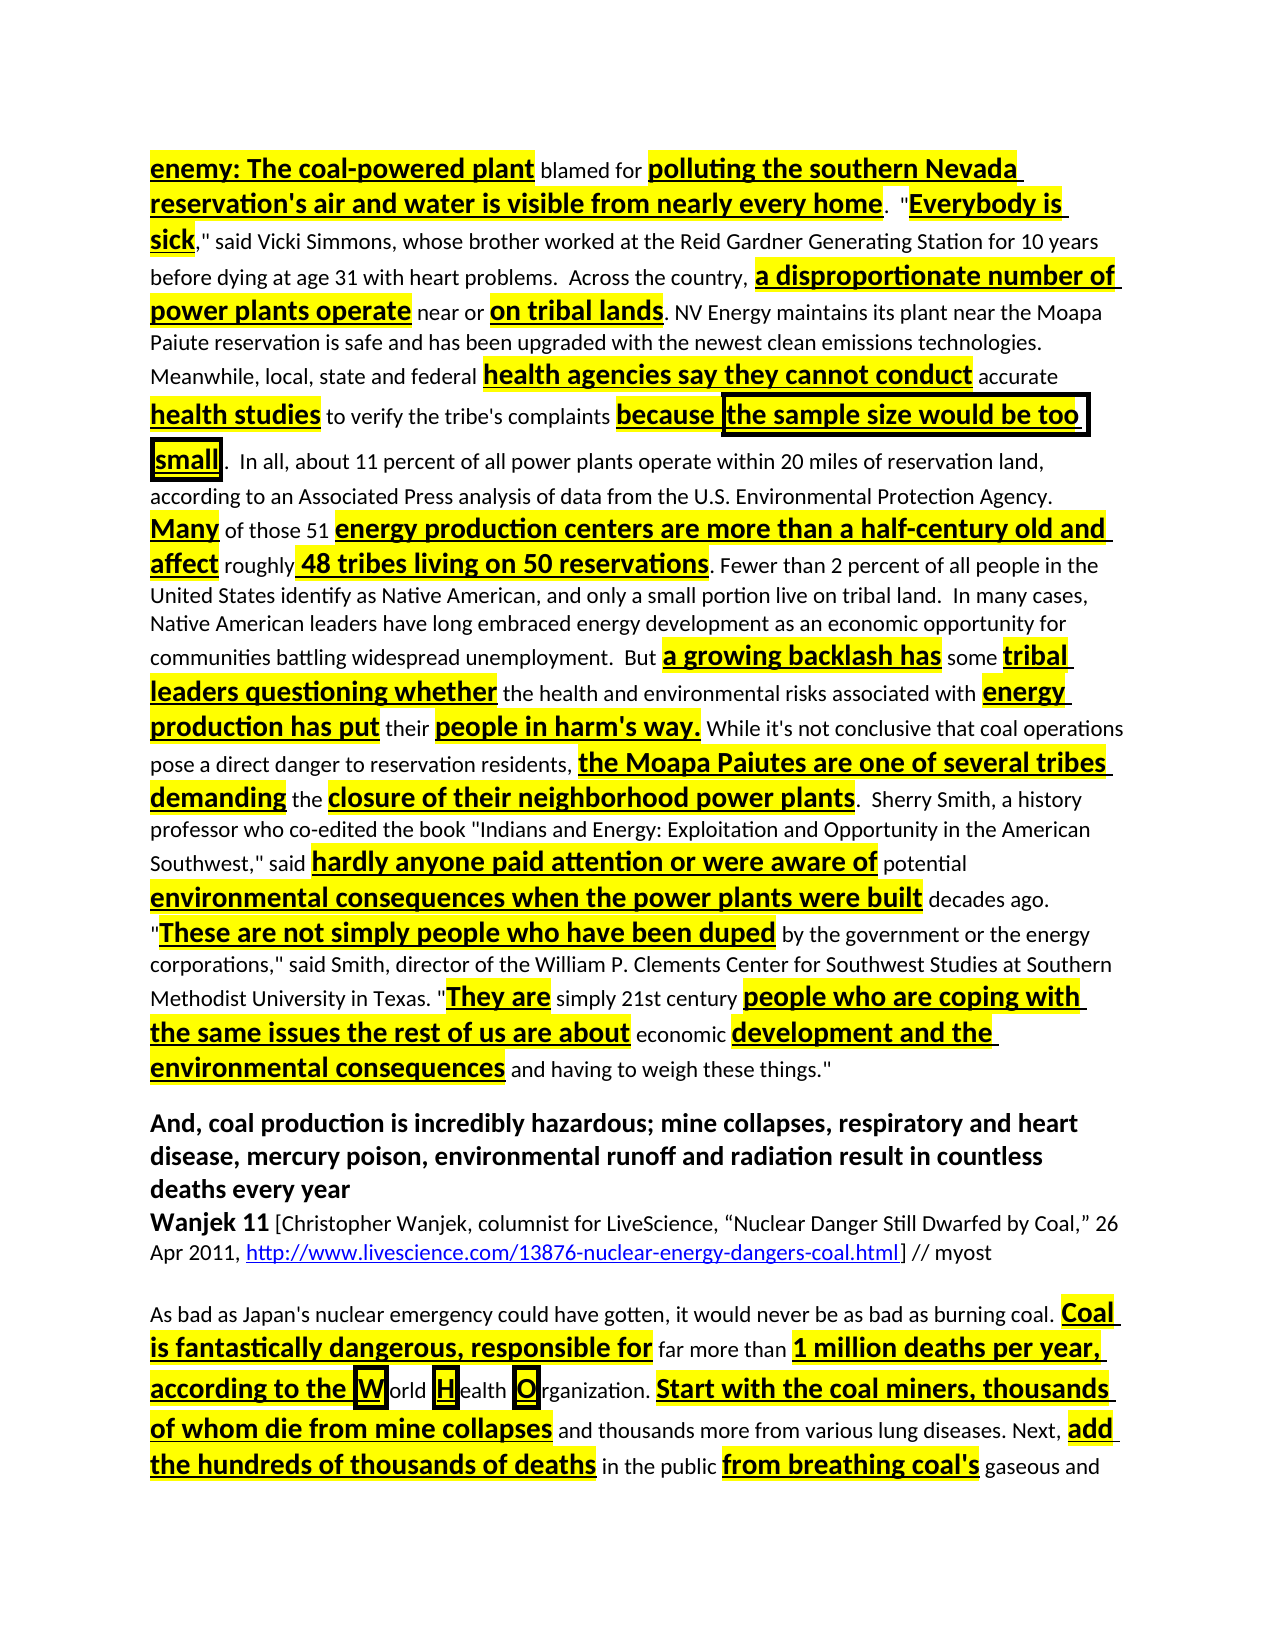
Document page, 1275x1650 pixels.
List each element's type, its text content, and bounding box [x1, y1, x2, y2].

subtitle And, coal production is incredibly hazardous; mine collapses, respiratory and heart disease, mercury poison, environmental runoff and radiation result in countless deaths every year [150, 1106, 1125, 1205]
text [150, 150, 1125, 1085]
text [150, 1294, 1125, 1481]
text Wanjek 11 [Christopher Wanjek, columnist for LiveScience, “Nuclear Danger Still Dwarfed by Coal,” 26 Apr 2011, http://www.livescience.com/13876-nuclear-energy-dangers-coal.html] // myost [150, 1205, 1125, 1266]
